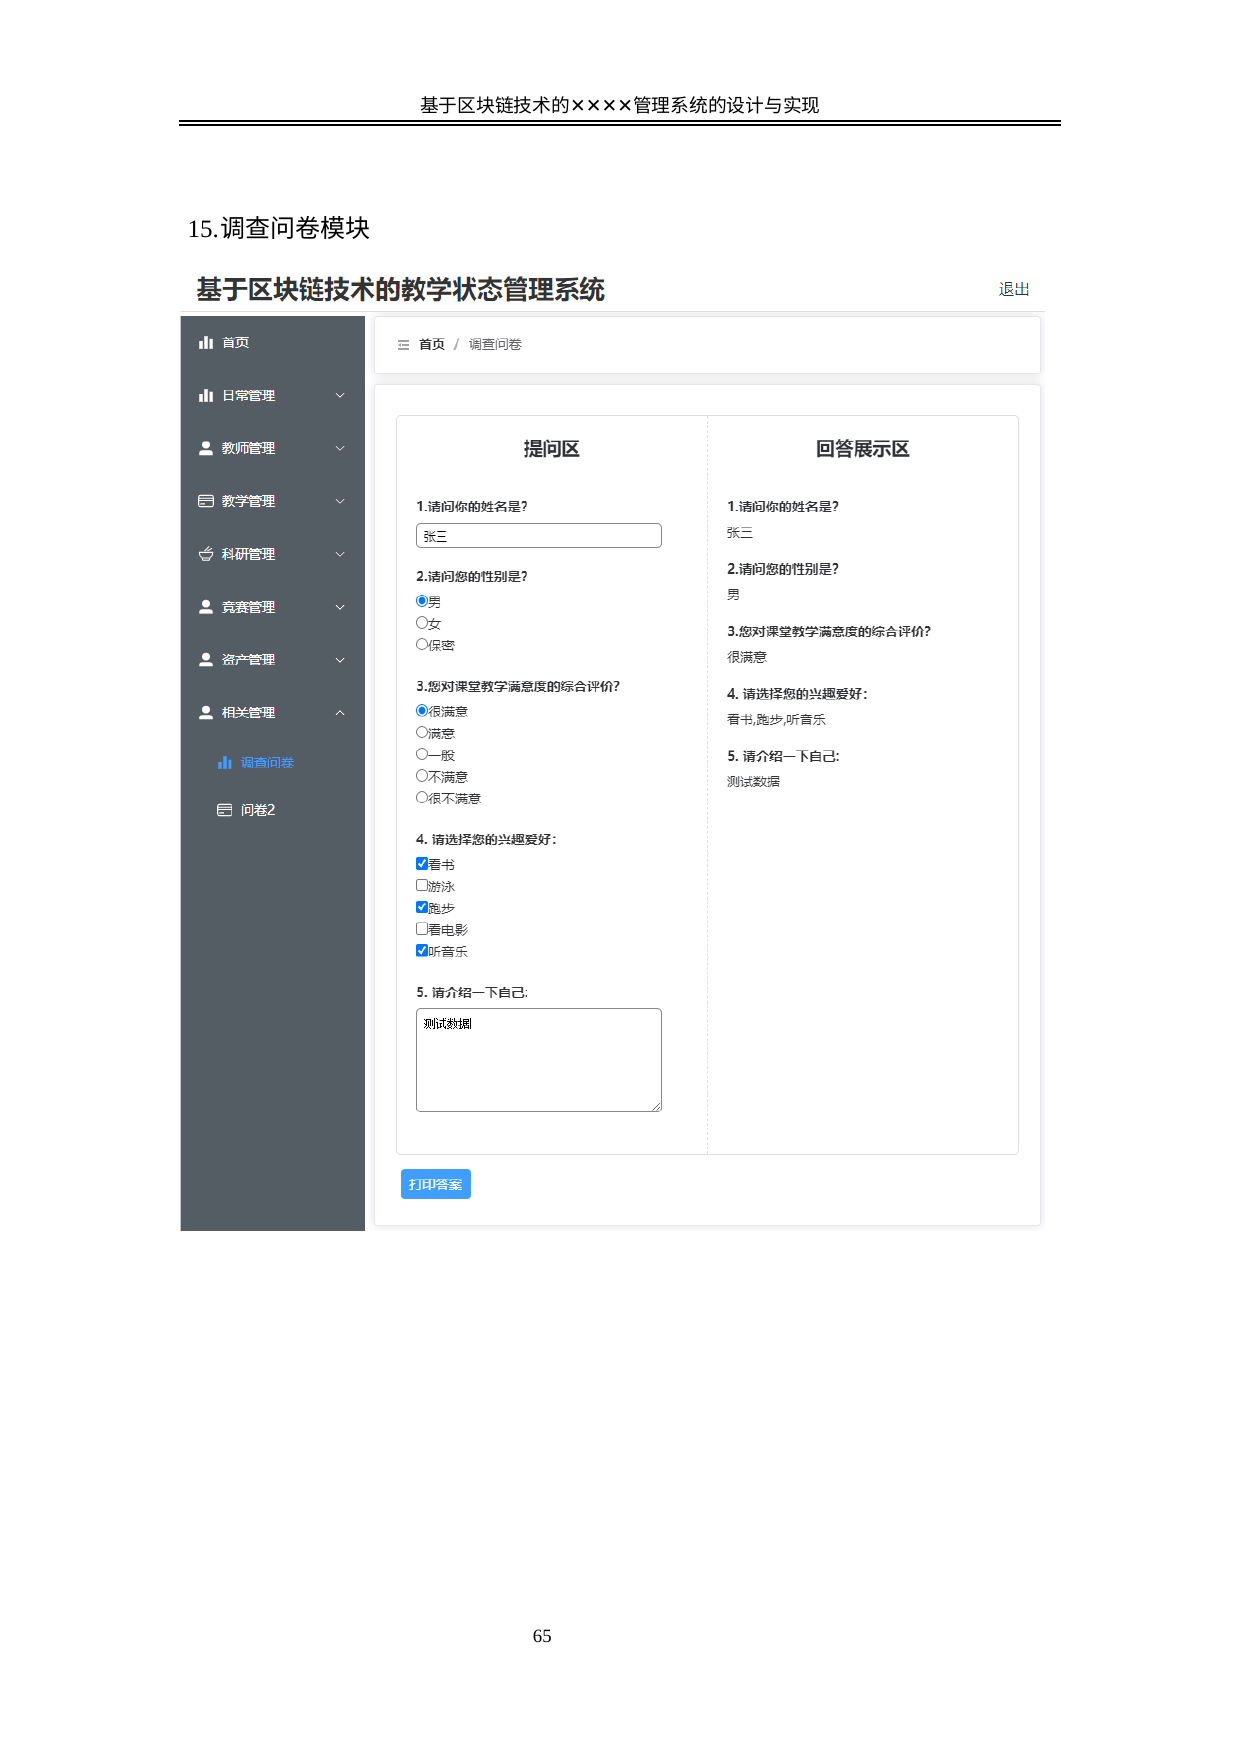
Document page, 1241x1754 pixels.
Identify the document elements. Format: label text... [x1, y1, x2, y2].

picture [180, 270, 1045, 1231]
list 调查问卷模块 [187, 204, 1053, 245]
